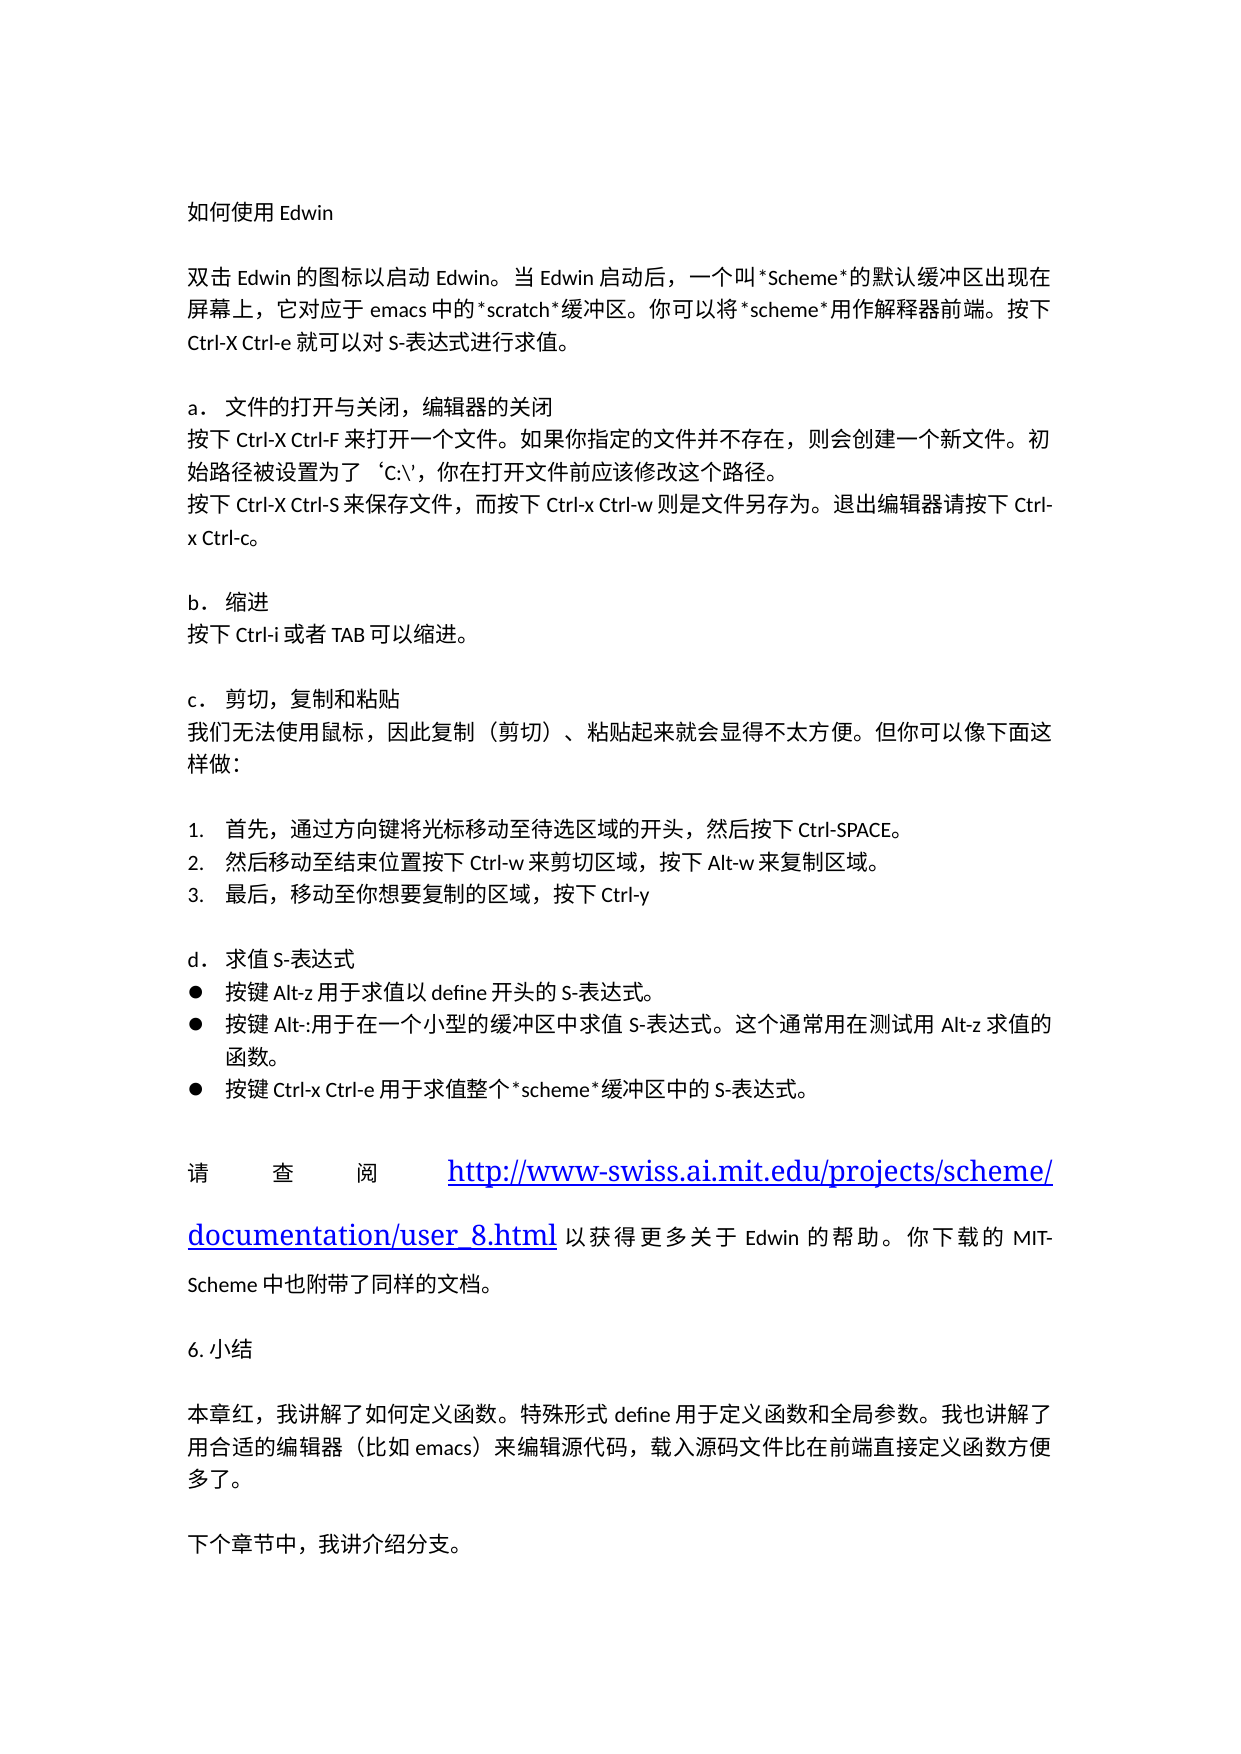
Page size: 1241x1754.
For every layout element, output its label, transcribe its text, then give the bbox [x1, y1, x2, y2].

list 文件的打开与关闭，编辑器的关闭 [187, 389, 1053, 422]
list 按键Alt-:用于在一个小型的缓冲区中求值S-表达式。这个通常用在测试用Alt-z求值的函数。 [187, 1007, 1053, 1072]
text 按下Ctrl-X Ctrl-F来打开一个文件。如果你指定的文件并不存在，则会创建一个新文件。初始路径被设置为了‘C:\’，你在打开文件前应该修改这个路径。 [187, 422, 1053, 487]
list 剪切，复制和粘贴 [187, 682, 1053, 714]
list 首先，通过方向键将光标移动至待选区域的开头，然后按下Ctrl-SPACE。 [187, 812, 1053, 844]
text 按下Ctrl-X Ctrl-S来保存文件，而按下Ctrl-x Ctrl-w则是文件另存为。退出编辑器请按下Ctrl-x Ctrl-c。 [187, 487, 1053, 552]
list 求值S-表达式 [187, 942, 1053, 974]
text 按下Ctrl-i或者TAB可以缩进。 [187, 617, 1053, 649]
text 6. 小结 [187, 1332, 1053, 1364]
list 按键Ctrl-x Ctrl-e用于求值整个*scheme*缓冲区中的S-表达式。 [187, 1072, 1053, 1104]
list 最后，移动至你想要复制的区域，按下Ctrl-y [187, 877, 1053, 909]
text 请查阅 http://www-swiss.ai.mit.edu/projects/scheme/documentation/user_8.html 以获得更多关于Edwin的帮助。你下载的MIT-Scheme中也附带了同样的文档。 [187, 1137, 1053, 1299]
text 双击Edwin的图标以启动Edwin。当Edwin启动后，一个叫*Scheme*的默认缓冲区出现在屏幕上，它对应于emacs中的*scratch*缓冲区。你可以将*scheme*用作解释器前端。按下Ctrl-X Ctrl-e 就可以对S-表达式进行求值。 [187, 259, 1053, 357]
list 按键Alt-z用于求值以define开头的S-表达式。 [187, 974, 1053, 1007]
list 缩进 [187, 584, 1053, 617]
text 本章红，我讲解了如何定义函数。特殊形式define用于定义函数和全局参数。我也讲解了用合适的编辑器（比如emacs）来编辑源代码，载入源码文件比在前端直接定义函数方便多了。 [187, 1397, 1053, 1494]
list 然后移动至结束位置按下Ctrl-w来剪切区域，按下Alt-w来复制区域。 [187, 844, 1053, 877]
text 如何使用Edwin [187, 194, 1053, 227]
text 下个章节中，我讲介绍分支。 [187, 1527, 1053, 1559]
text 我们无法使用鼠标，因此复制（剪切）、粘贴起来就会显得不太方便。但你可以像下面这样做： [187, 714, 1053, 779]
